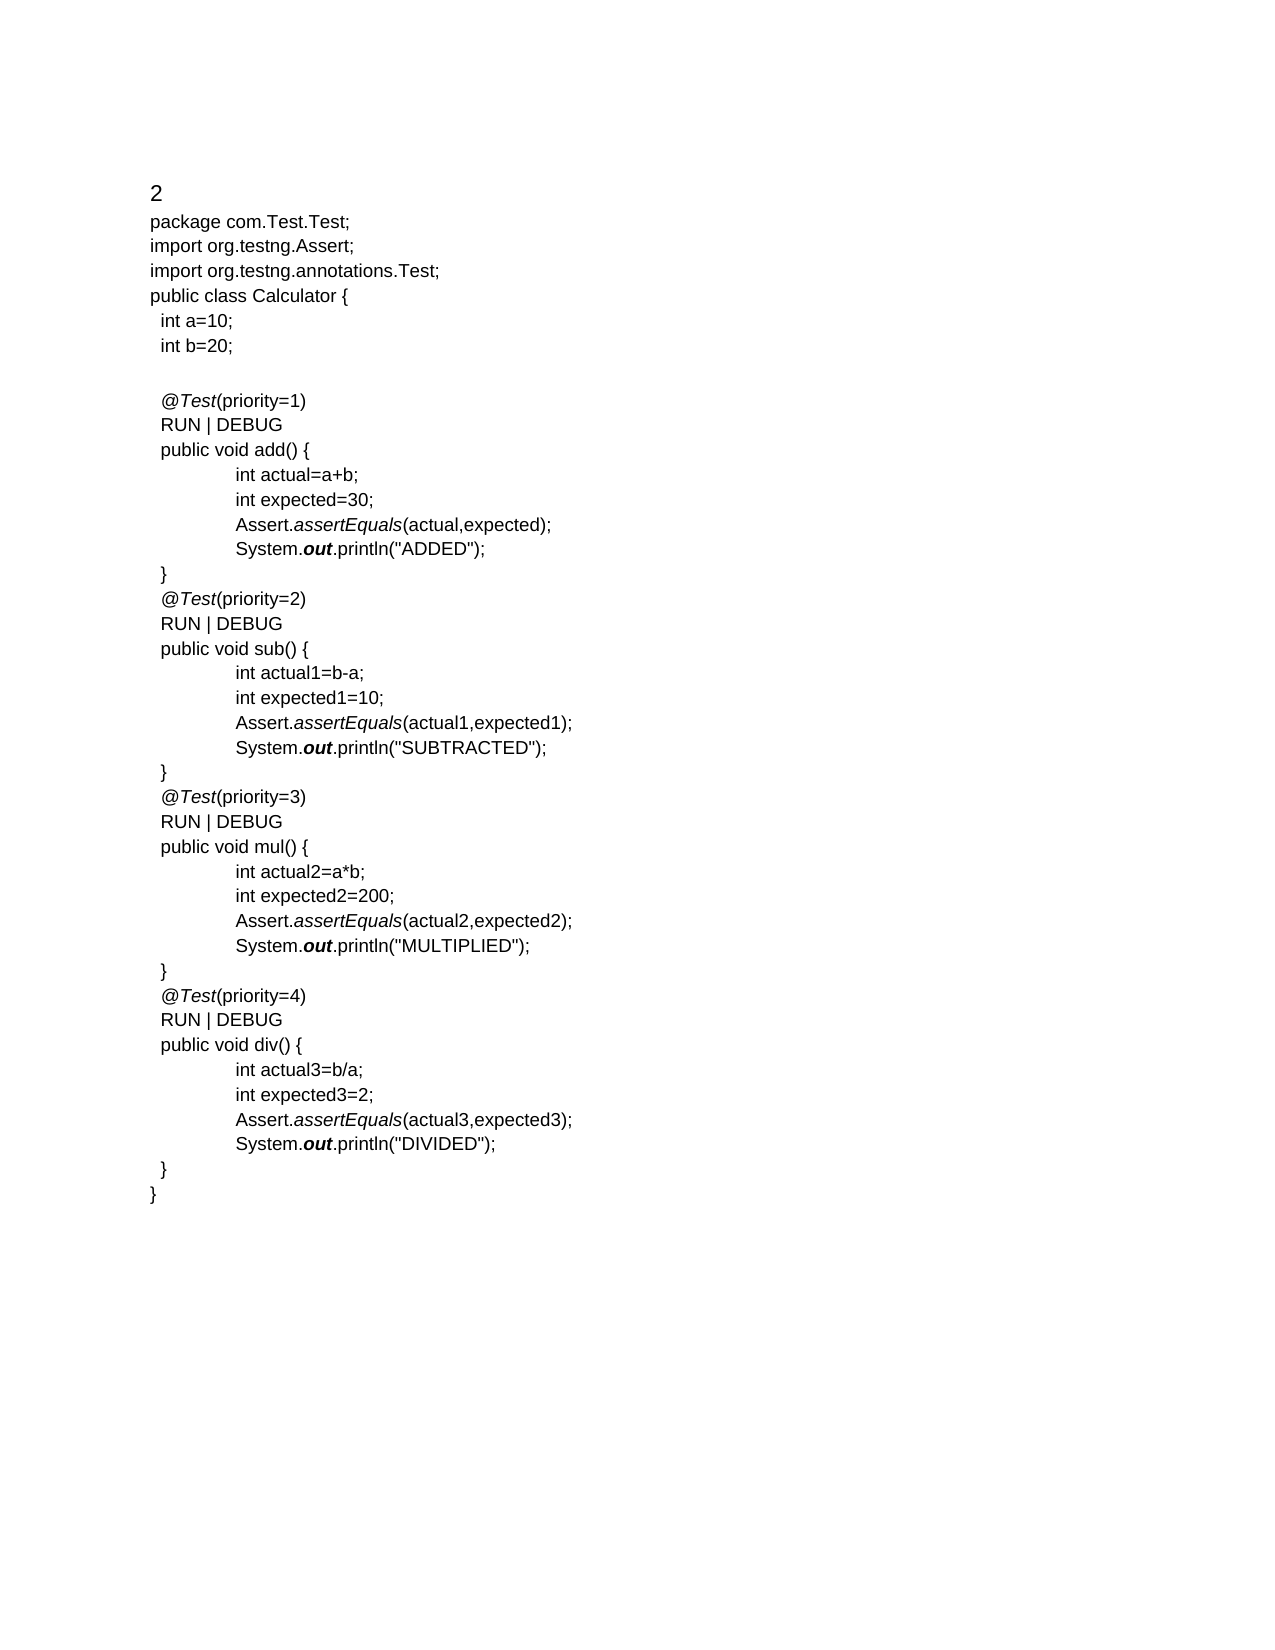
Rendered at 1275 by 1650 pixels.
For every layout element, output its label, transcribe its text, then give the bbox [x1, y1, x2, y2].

text int actual3=b/a; [150, 1059, 1125, 1080]
text @Test(priority=4) [150, 984, 1125, 1006]
text @Test(priority=1) [150, 389, 1125, 411]
text } [150, 959, 1125, 981]
text int expected2=200; [150, 885, 1125, 907]
text public void sub() { [150, 637, 1125, 659]
text RUN | DEBUG [150, 811, 1125, 832]
text public void mul() { [150, 836, 1125, 857]
text } [150, 1183, 1125, 1204]
text RUN | DEBUG [150, 1009, 1125, 1031]
text package com.Test.Test; [150, 210, 1125, 232]
text @Test(priority=2) [150, 588, 1125, 609]
text } [150, 1158, 1125, 1179]
text int actual1=b-a; [150, 662, 1125, 684]
text int a=10; [150, 309, 1125, 331]
text int expected3=2; [150, 1083, 1125, 1105]
text Assert.assertEquals(actual,expected); [150, 513, 1125, 535]
text } [150, 563, 1125, 584]
text @Test(priority=3) [150, 786, 1125, 808]
text public void add() { [150, 439, 1125, 461]
text System.out.println("DIVIDED"); [150, 1133, 1125, 1155]
text import org.testng.annotations.Test; [150, 260, 1125, 282]
text Assert.assertEquals(actual2,expected2); [150, 910, 1125, 932]
text int b=20; [150, 334, 1125, 356]
text public void div() { [150, 1034, 1125, 1056]
text System.out.println("SUBTRACTED"); [150, 736, 1125, 758]
text RUN | DEBUG [150, 414, 1125, 436]
text int expected=30; [150, 488, 1125, 510]
text import org.testng.Assert; [150, 235, 1125, 257]
text System.out.println("MULTIPLIED"); [150, 935, 1125, 956]
text } [150, 761, 1125, 783]
text int actual=a+b; [150, 464, 1125, 485]
text int actual2=a*b; [150, 860, 1125, 882]
text 2 [150, 180, 1125, 207]
text RUN | DEBUG [150, 612, 1125, 634]
text public class Calculator { [150, 285, 1125, 306]
text Assert.assertEquals(actual3,expected3); [150, 1108, 1125, 1130]
text System.out.println("ADDED"); [150, 538, 1125, 560]
text Assert.assertEquals(actual1,expected1); [150, 712, 1125, 733]
text int expected1=10; [150, 687, 1125, 708]
